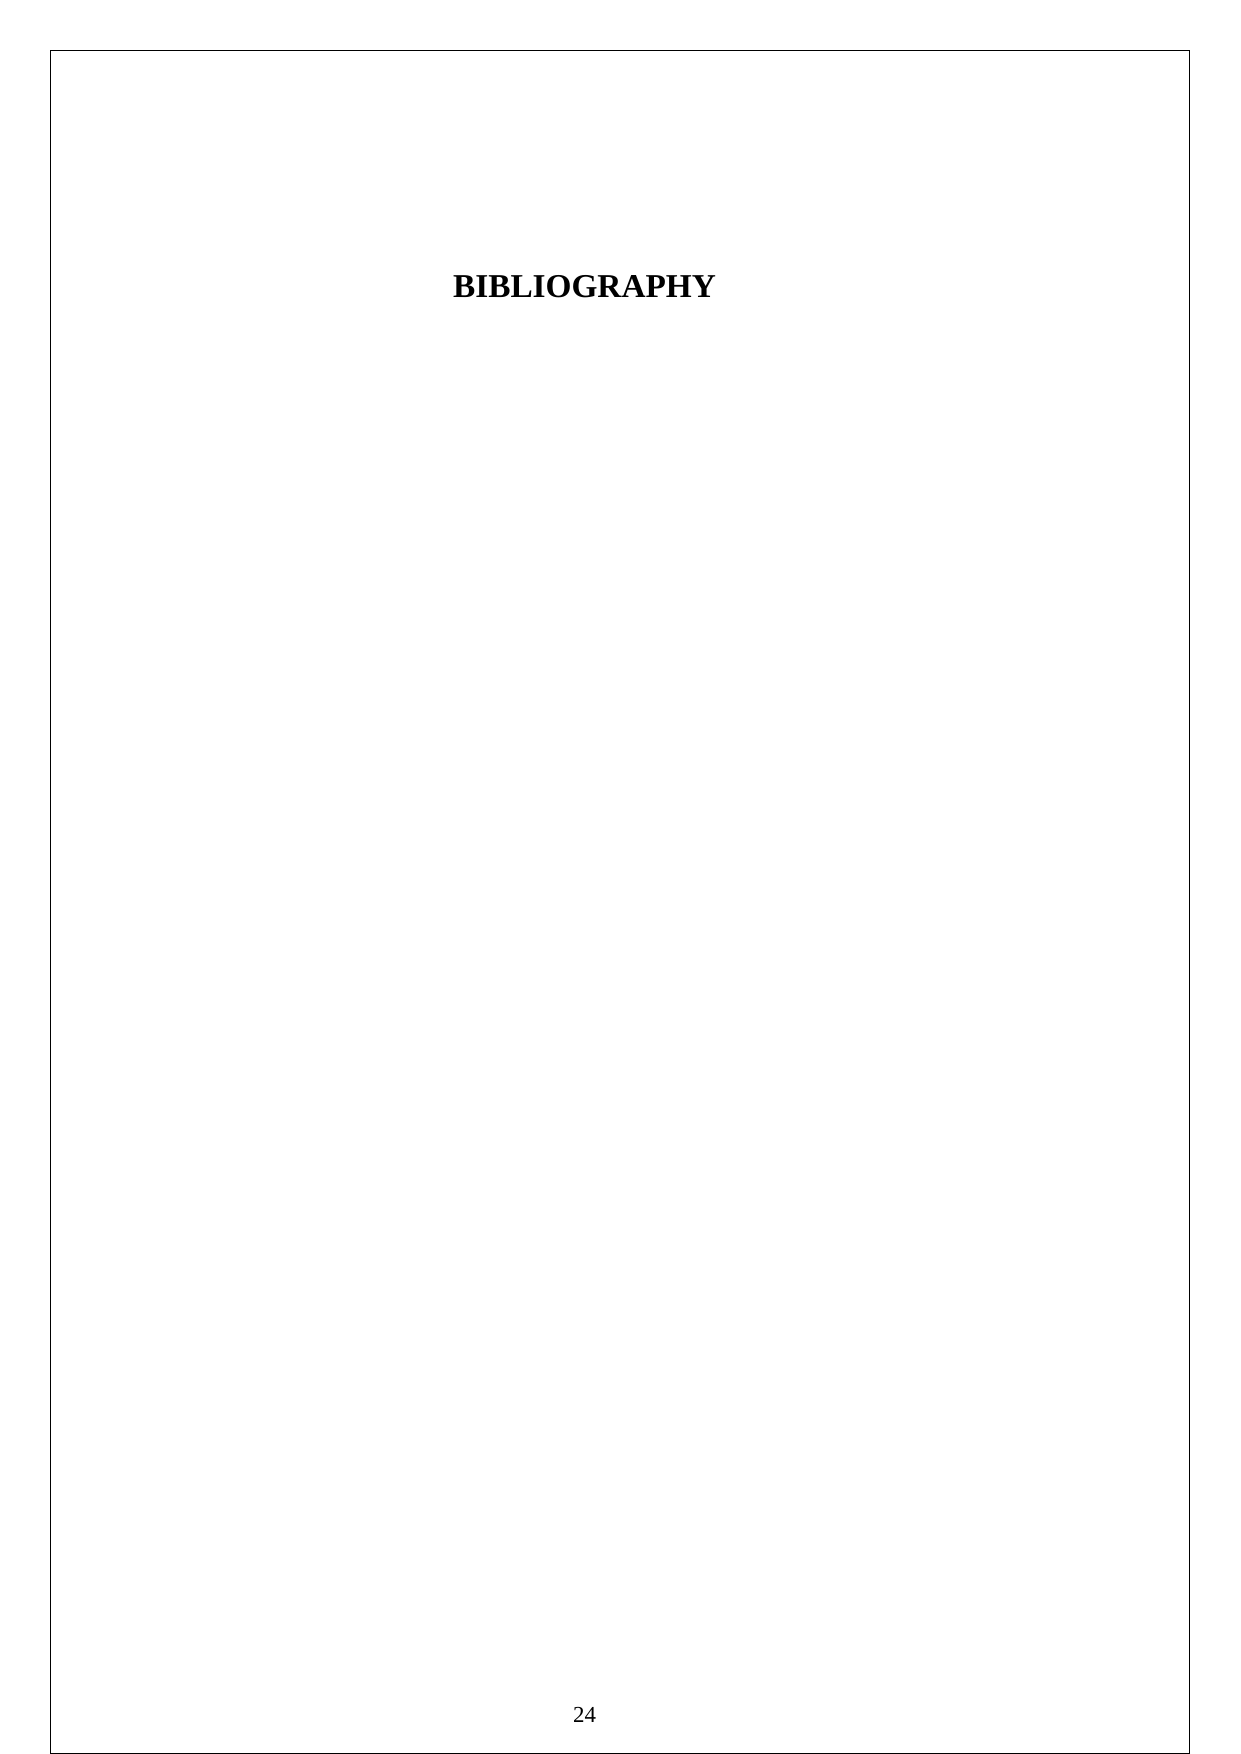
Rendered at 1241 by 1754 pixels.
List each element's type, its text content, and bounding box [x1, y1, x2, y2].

subtitle BIBLIOGRAPHY [150, 266, 1018, 304]
